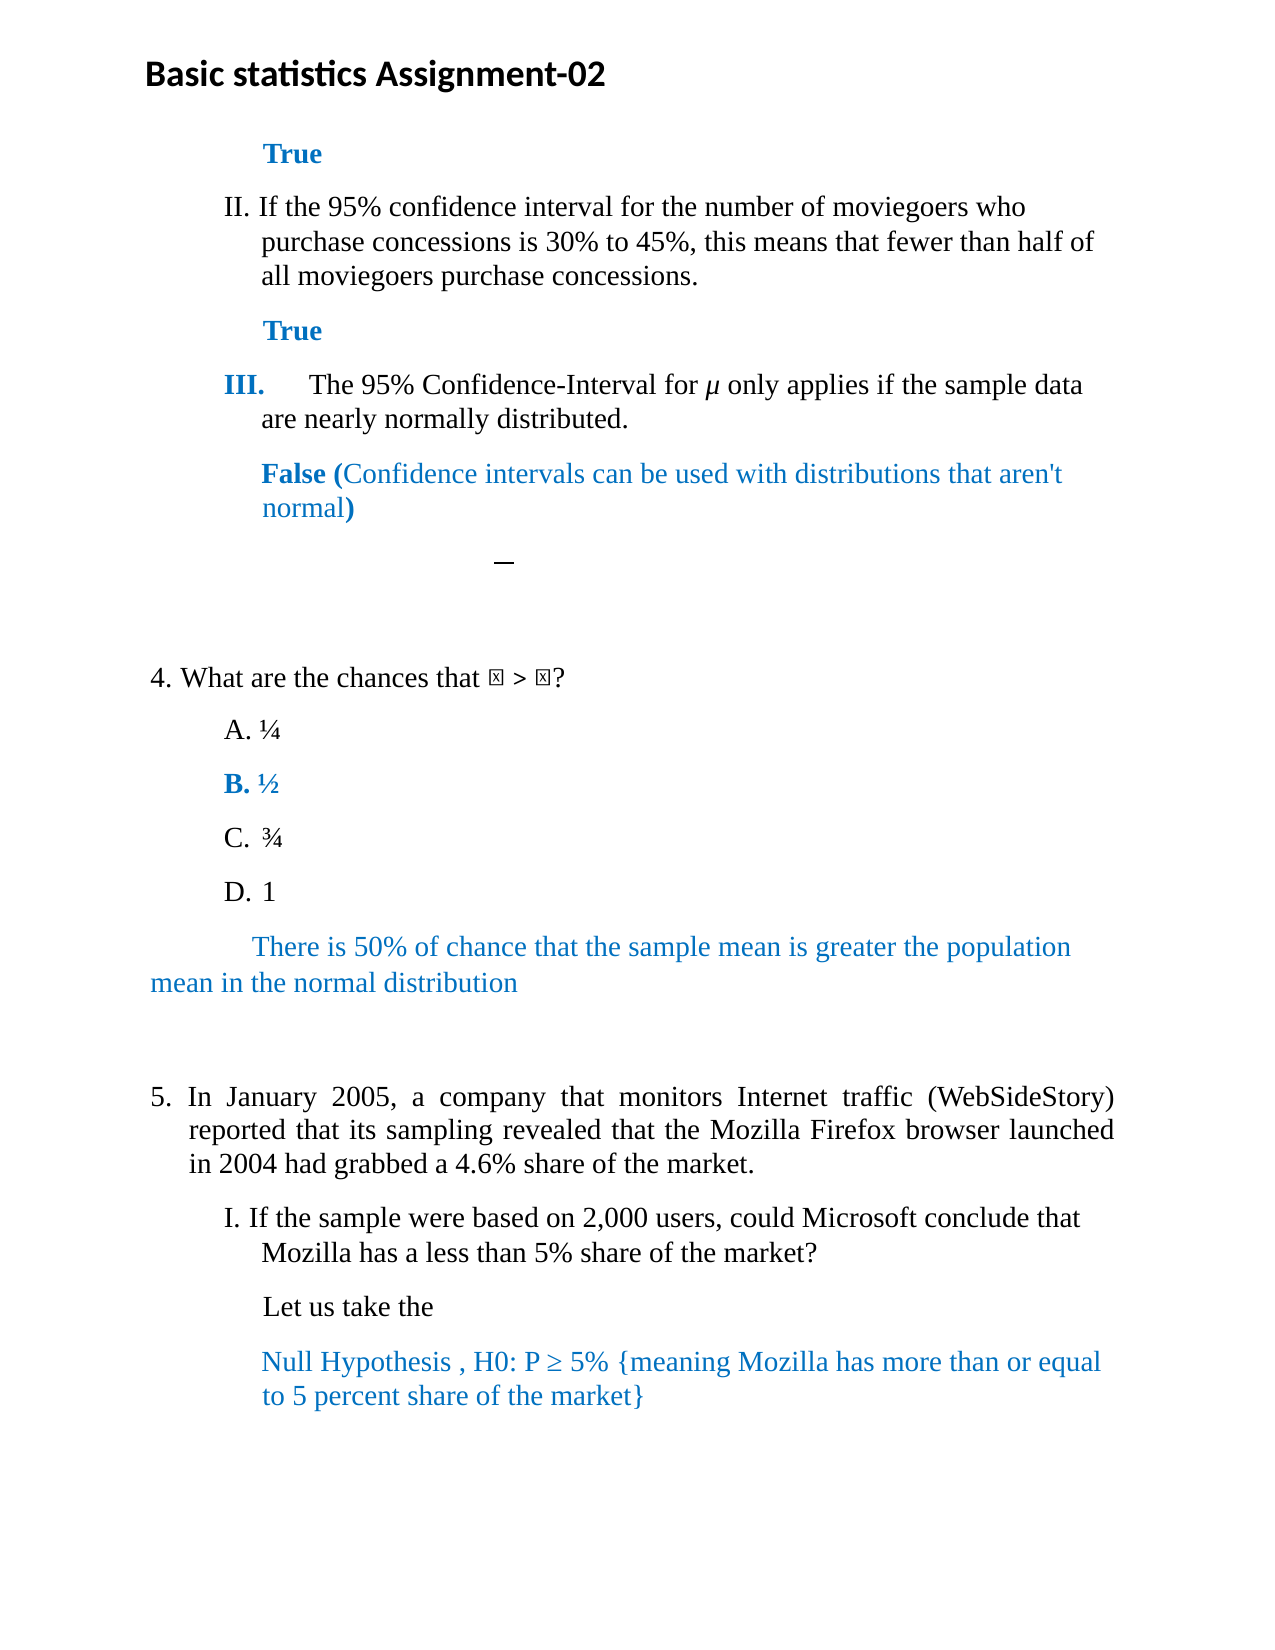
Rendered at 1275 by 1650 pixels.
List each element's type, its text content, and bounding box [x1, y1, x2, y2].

text Null Hypothesis , H0: P ≥ 5% {meaning Mozilla has more than or equal to 5 percent share of the market} [261, 1344, 1124, 1412]
text III. The 95% Confidence-Interval for μ only applies if the sample data are nearly normally distributed. [223, 367, 1119, 435]
text II. If the 95% confidence interval for the number of moviegoers who purchase concessions is 30% to 45%, this means that fewer than half of all moviegoers purchase concessions. [223, 189, 1119, 292]
text Let us take the [263, 1289, 1119, 1323]
text I. If the sample were based on 2,000 users, could Microsoft conclude that Mozilla has a less than 5% share of the market? [223, 1201, 1119, 1268]
text A. ¼ [223, 712, 1119, 745]
text 4. What are the chances that 𝜇 > 𝜇? [150, 660, 1119, 695]
list 1 [223, 874, 1119, 908]
list ¾ [223, 820, 1119, 853]
text 5. In January 2005, a company that monitors Internet traffic (WebSideStory) reported that its sampling revealed that the Mozilla Firefox browser launched in 2004 had grabbed a 4.6% share of the market. [150, 1079, 1116, 1179]
text mean in the normal distribution [150, 965, 1124, 999]
subtitle True [263, 313, 1030, 347]
subtitle B. ½ [223, 766, 1030, 800]
subtitle True [263, 136, 1030, 169]
text False (Confidence intervals can be used with distributions that aren't normal) [261, 456, 1124, 524]
text There is 50% of chance that the sample mean is greater the population [252, 929, 1124, 962]
